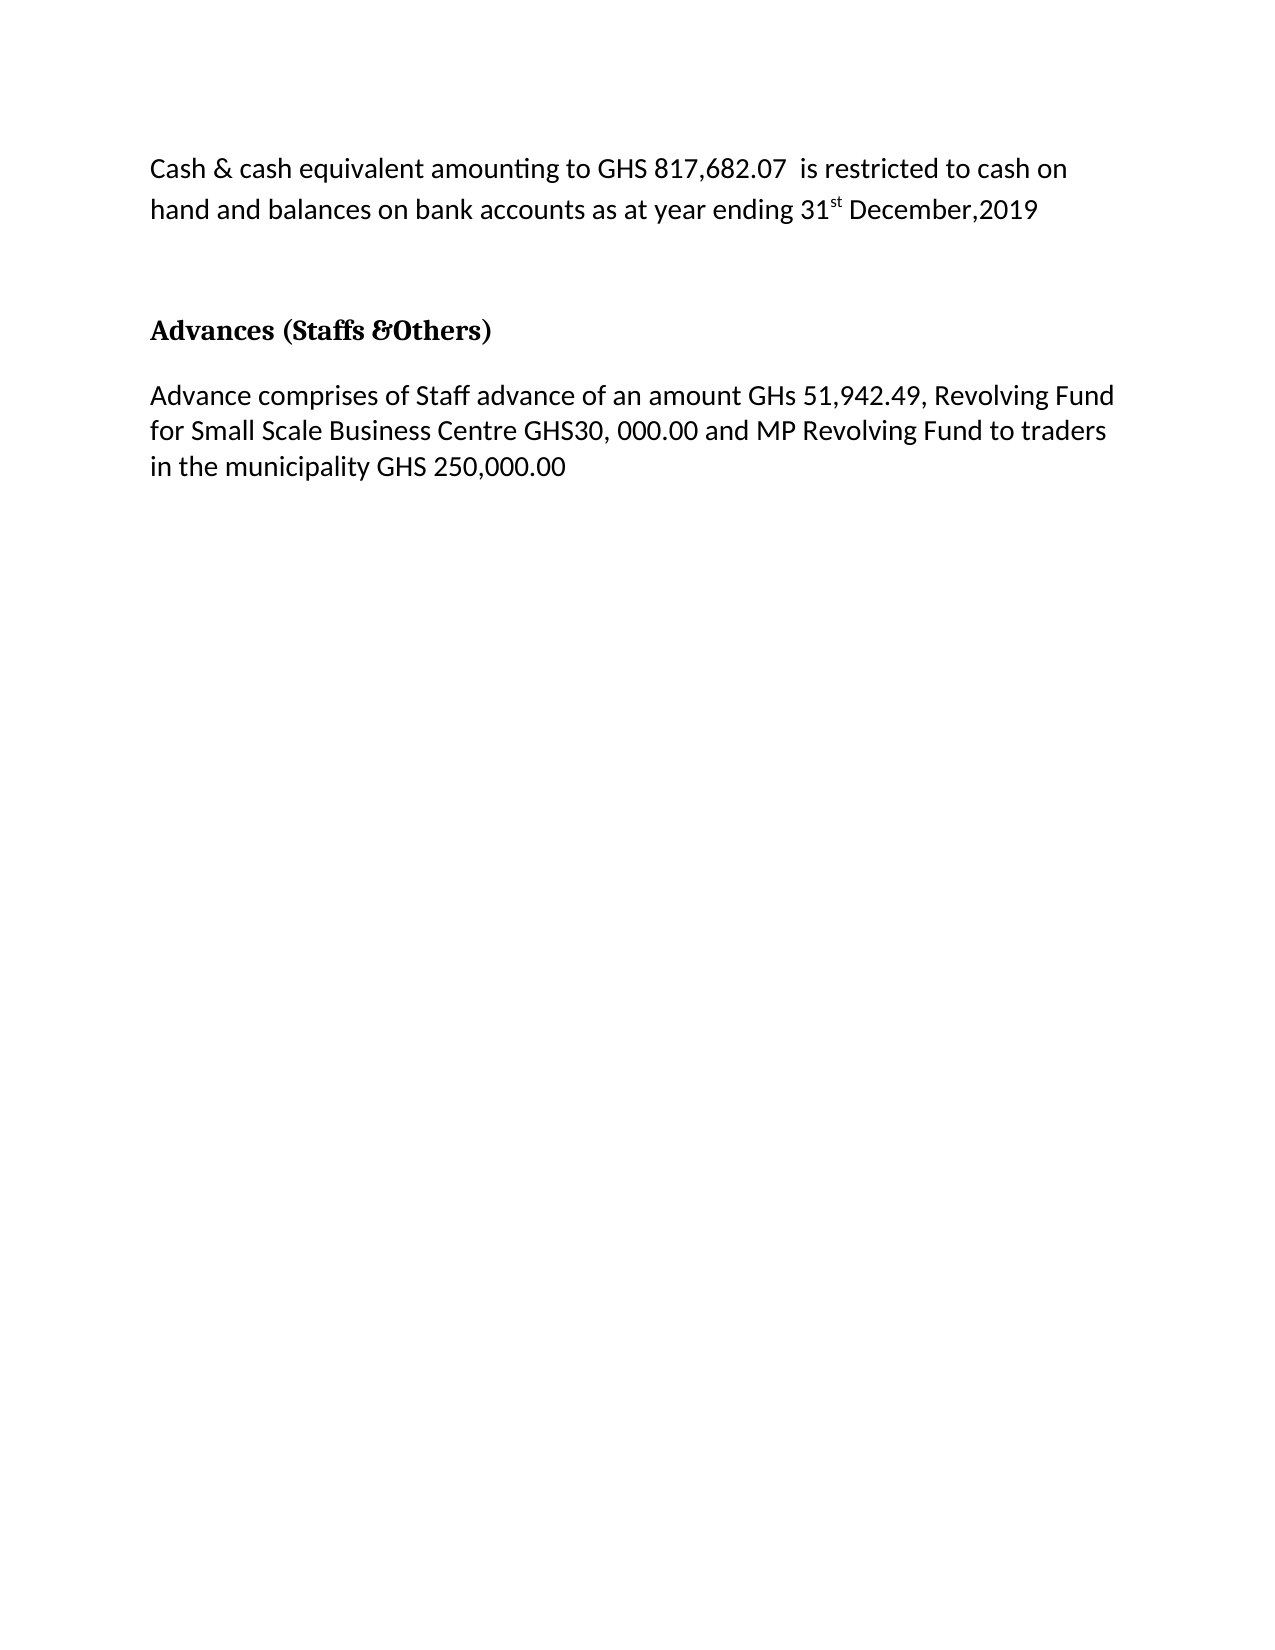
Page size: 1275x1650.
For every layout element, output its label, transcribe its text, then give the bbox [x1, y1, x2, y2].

text Advance comprises of Staff advance of an amount GHs 51,942.49, Revolving Fund for Small Scale Business Centre GHS30, 000.00 and MP Revolving Fund to traders in the municipality GHS 250,000.00 [150, 377, 1125, 484]
text Cash & cash equivalent amounting to GHS 817,682.07 is restricted to cash on hand and balances on bank accounts as at year ending 31st December,2019 [150, 150, 1125, 227]
text Advances (Staffs &Others) [150, 314, 1125, 348]
